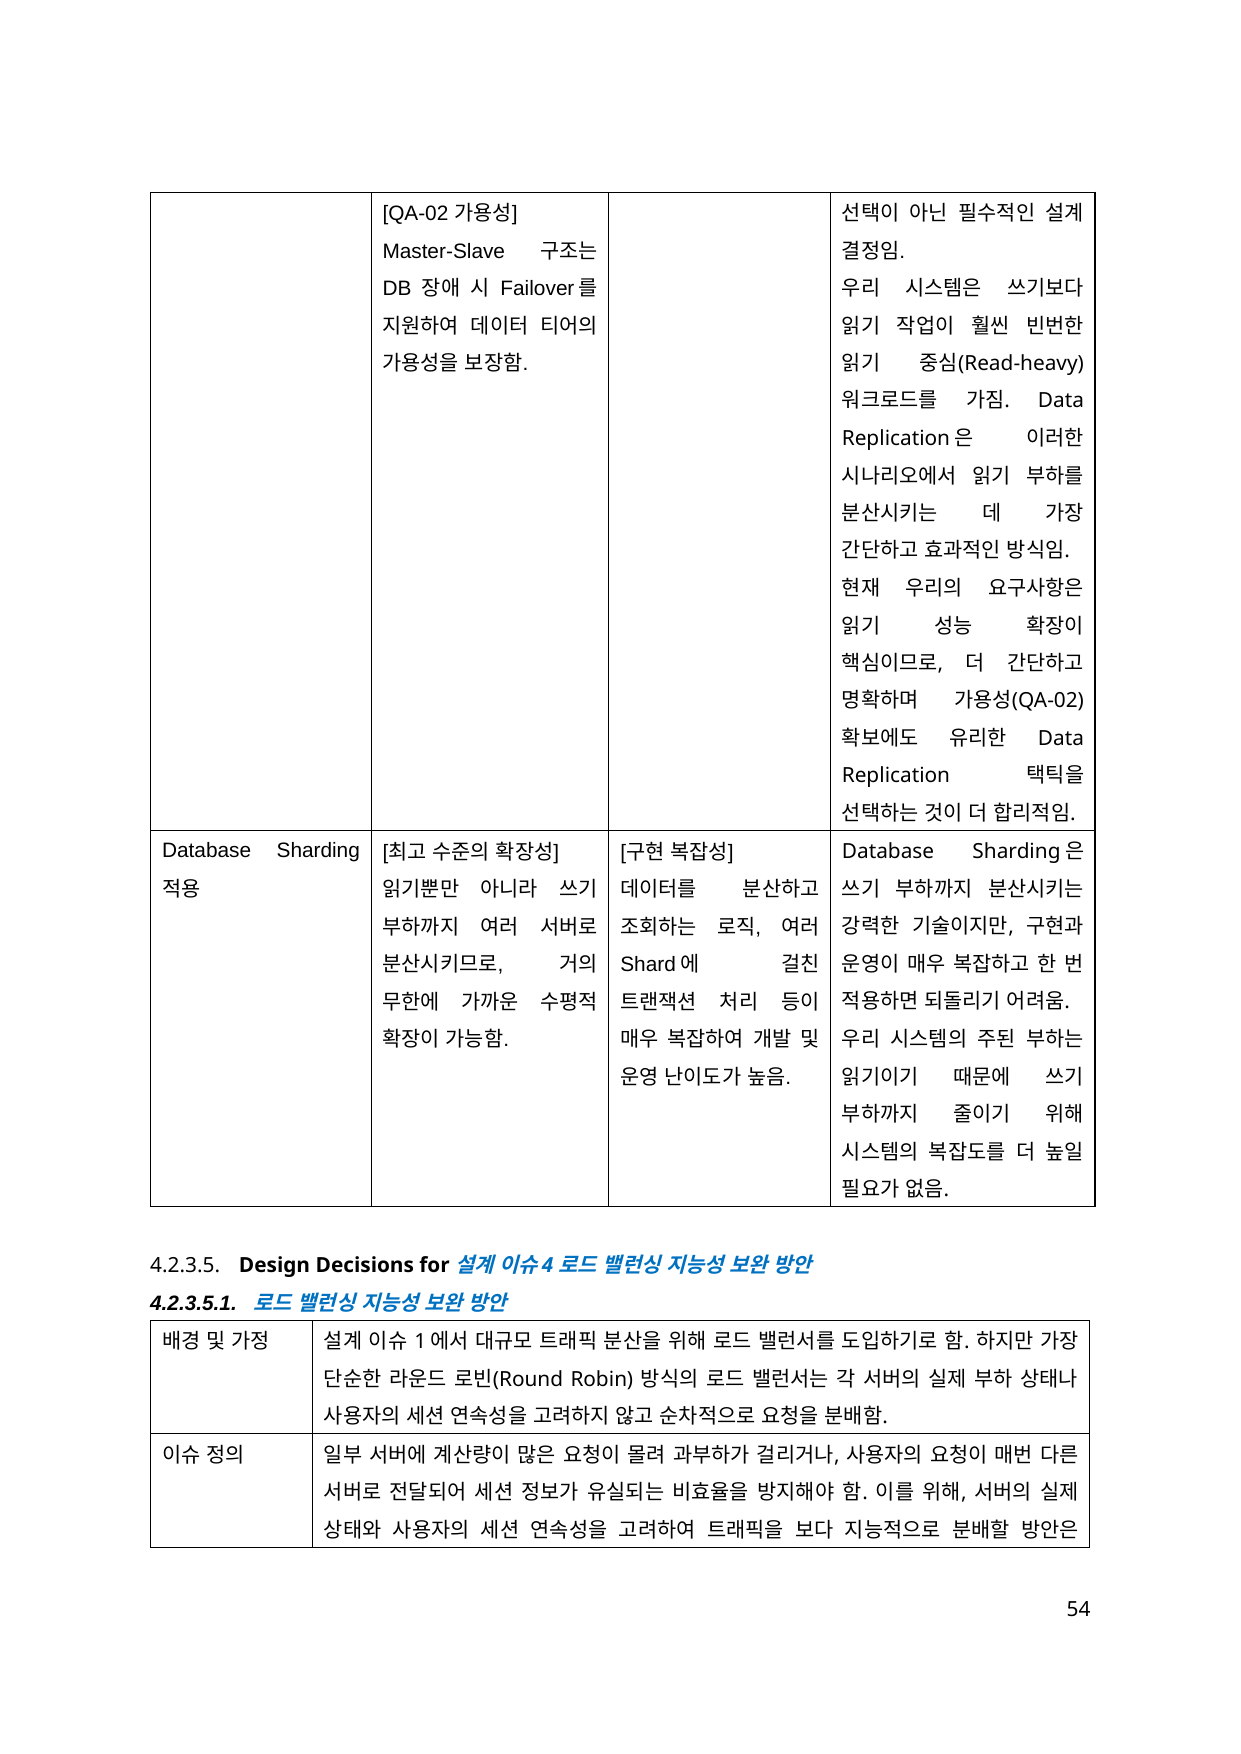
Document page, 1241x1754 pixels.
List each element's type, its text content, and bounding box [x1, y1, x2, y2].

table_cell Database Sharding 적용 [151, 831, 371, 1206]
table_cell Database Sharding은 쓰기 부하까지 분산시키는 강력한 기술이지만, 구현과 운영이 매우 복잡하고 한 번 적용하면 되돌리기 어려움. 우리 시스템의 주된 부하는 읽기이기 때문에 쓰기 부하까지 줄이기 위해 시스템의 복잡도를 더 높일 필요가 없음. [831, 831, 1094, 1206]
table_cell [구현 복잡성] 데이터를 분산하고 조회하는 로직, 여러 Shard에 걸친 트랜잭션 처리 등이 매우 복잡하여 개발 및 운영 난이도가 높음. [609, 831, 830, 1206]
subtitle 로드 밸런싱 지능성 보완 방안 [150, 1282, 1090, 1320]
table_header 배경 및 가정 [151, 1321, 312, 1433]
subtitle Design Decisions for 설계 이슈4 로드 밸런싱 지능성 보완 방안 [150, 1245, 1090, 1282]
table_header 설계 이슈 1에서 대규모 트래픽 분산을 위해 로드 밸런서를 도입하기로 함. 하지만 가장 단순한 라운드 로빈(Round Robin) 방식의 로드 밸런서는 각 서버의 실제 부하 상태나 사용자의 세션 연속성을 고려하지 않고 순차적으로 요청을 분배함. [313, 1321, 1089, 1433]
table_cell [313, 1434, 1089, 1547]
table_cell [151, 193, 371, 830]
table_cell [609, 193, 830, 830]
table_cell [372, 193, 608, 830]
table_cell [최고 수준의 확장성] 읽기뿐만 아니라 쓰기 부하까지 여러 서버로 분산시키므로, 거의 무한에 가까운 수평적 확장이 가능함. [372, 831, 608, 1206]
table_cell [831, 193, 1094, 830]
table_cell 이슈 정의 [151, 1434, 312, 1547]
